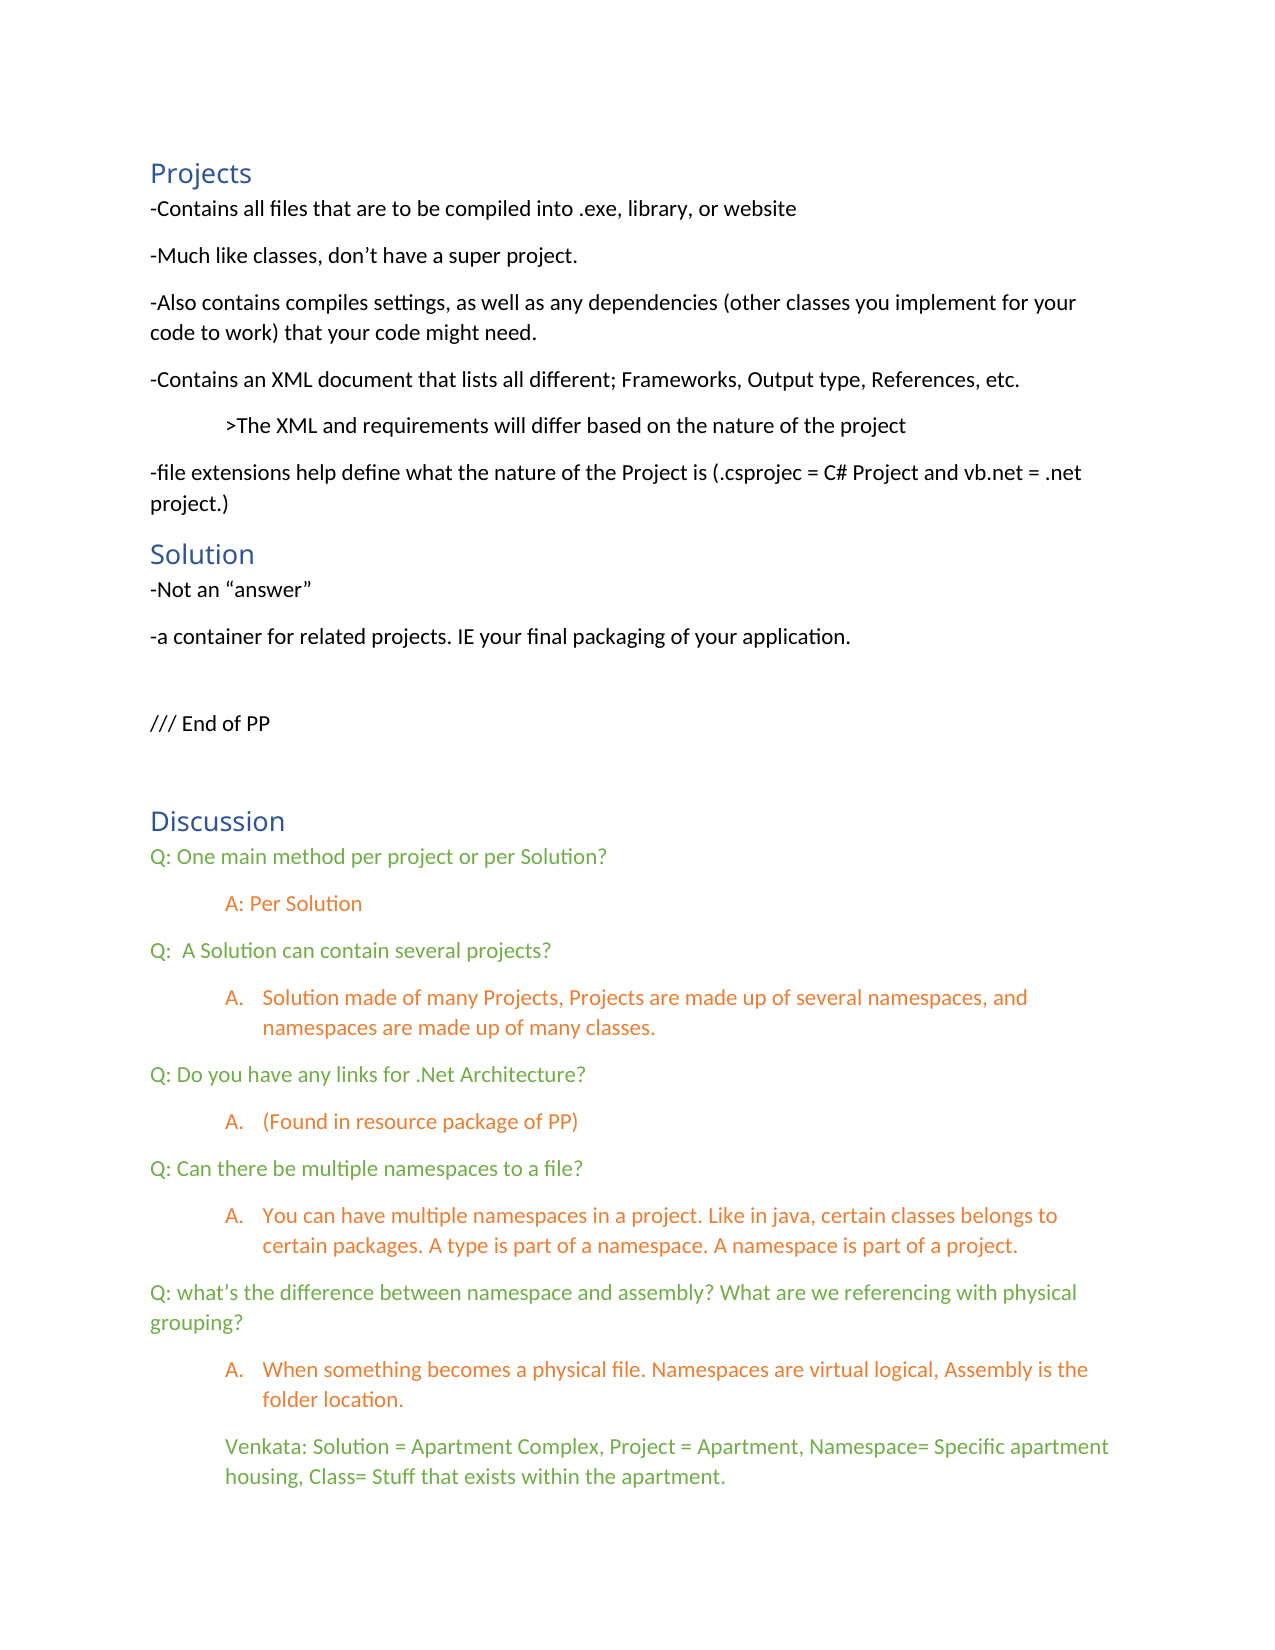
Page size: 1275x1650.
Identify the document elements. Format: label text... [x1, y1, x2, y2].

text Q: what’s the difference between namespace and assembly? What are we referencing with physical grouping? [150, 1278, 1125, 1336]
text -a container for related projects. IE your final packaging of your application. [150, 622, 1125, 650]
text Q: Do you have any links for .Net Architecture? [150, 1060, 1125, 1088]
list When something becomes a physical file. Namespaces are virtual logical, Assembly is the folder location. [225, 1355, 1125, 1413]
text -file extensions help define what the nature of the Project is (.csprojec = C# Project and vb.net = .net project.) [150, 458, 1125, 517]
text -Contains all files that are to be compiled into .exe, library, or website [150, 194, 1125, 222]
text -Contains an XML document that lists all different; Frameworks, Output type, References, etc. [150, 365, 1125, 393]
text Q: A Solution can contain several projects? [150, 936, 1125, 964]
text A: Per Solution [150, 889, 1125, 917]
text -Much like classes, don’t have a super project. [150, 241, 1125, 269]
list You can have multiple namespaces in a project. Like in java, certain classes belongs to certain packages. A type is part of a namespace. A namespace is part of a project. [225, 1201, 1125, 1259]
text /// End of PP [150, 709, 1125, 737]
text >The XML and requirements will differ based on the nature of the project [150, 412, 1125, 440]
list (Found in resource package of PP) [225, 1107, 1125, 1135]
subtitle Solution [150, 536, 1125, 572]
text Q: One main method per project or per Solution? [150, 842, 1125, 871]
text Q: Can there be multiple namespaces to a file? [150, 1154, 1125, 1182]
text -Also contains compiles settings, as well as any dependencies (other classes you implement for your code to work) that your code might need. [150, 288, 1125, 346]
list Solution made of many Projects, Projects are made up of several namespaces, and namespaces are made up of many classes. [225, 983, 1125, 1041]
text -Not an “answer” [150, 575, 1125, 603]
subtitle Projects [150, 154, 1125, 191]
subtitle Discussion [150, 803, 1125, 839]
text Venkata: Solution = Apartment Complex, Project = Apartment, Namespace= Specific apartment housing, Class= Stuff that exists within the apartment. [225, 1432, 1125, 1490]
